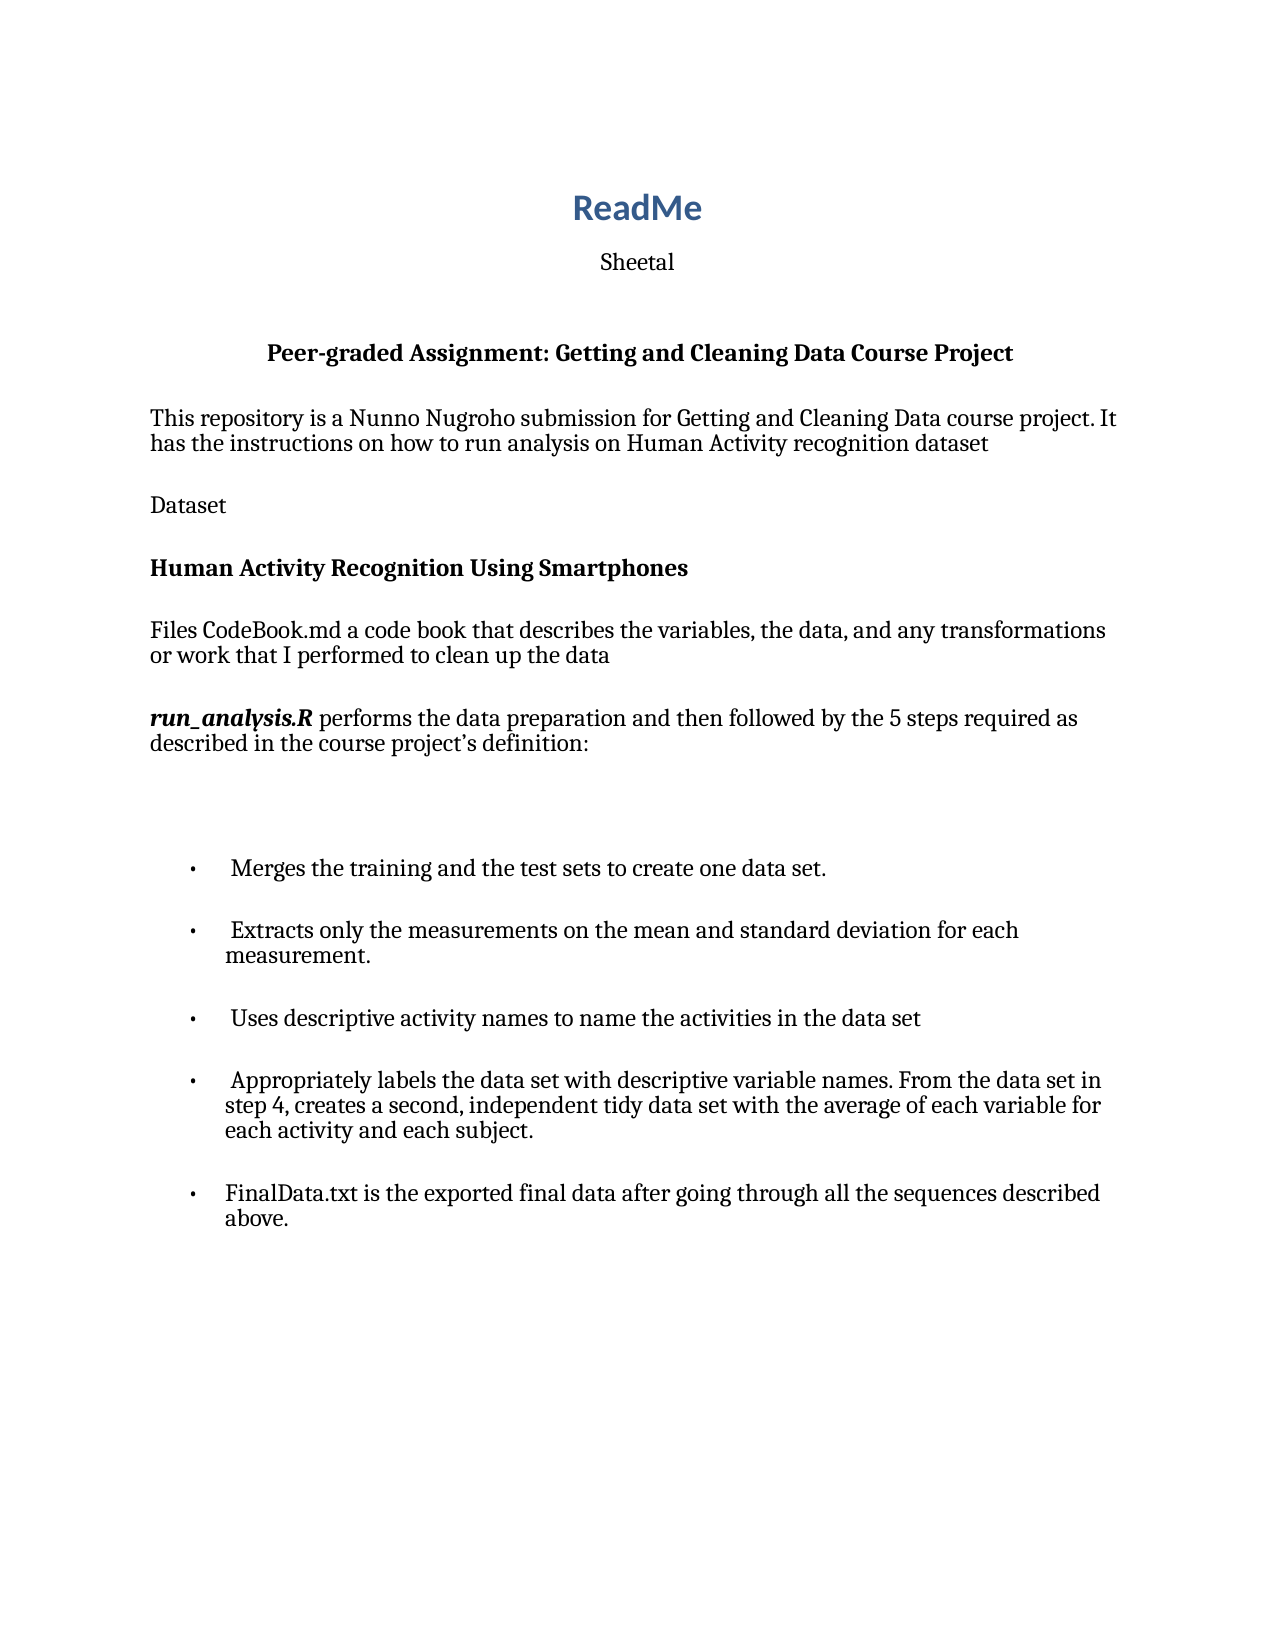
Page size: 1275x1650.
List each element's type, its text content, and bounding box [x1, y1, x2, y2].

list Uses descriptive activity names to name the activities in the data set [187, 1006, 1125, 1031]
text This repository is a Nunno Nugroho submission for Getting and Cleaning Data course project. It has the instructions on how to run analysis on Human Activity recognition dataset [150, 406, 1125, 456]
text ReadMe [150, 200, 1125, 225]
text Peer-graded Assignment: Getting and Cleaning Data Course Project [150, 342, 1125, 367]
text Human Activity Recognition Using Smartphones [150, 556, 1125, 581]
text Sheetal [150, 250, 1125, 275]
list Extracts only the measurements on the mean and standard deviation for each measurement. [187, 919, 1125, 969]
text run_analysis.R performs the data preparation and then followed by the 5 steps required as described in the course project’s definition: [150, 706, 1125, 756]
list Merges the training and the test sets to create one data set. [187, 856, 1125, 881]
list Appropriately labels the data set with descriptive variable names. From the data set in step 4, creates a second, independent tidy data set with the average of each variable for each activity and each subject. [187, 1069, 1125, 1144]
text Files CodeBook.md a code book that describes the variables, the data, and any transformations or work that I performed to clean up the data [150, 619, 1125, 669]
text Dataset [150, 494, 1125, 519]
list FinalData.txt is the exported final data after going through all the sequences described above. [187, 1181, 1125, 1231]
